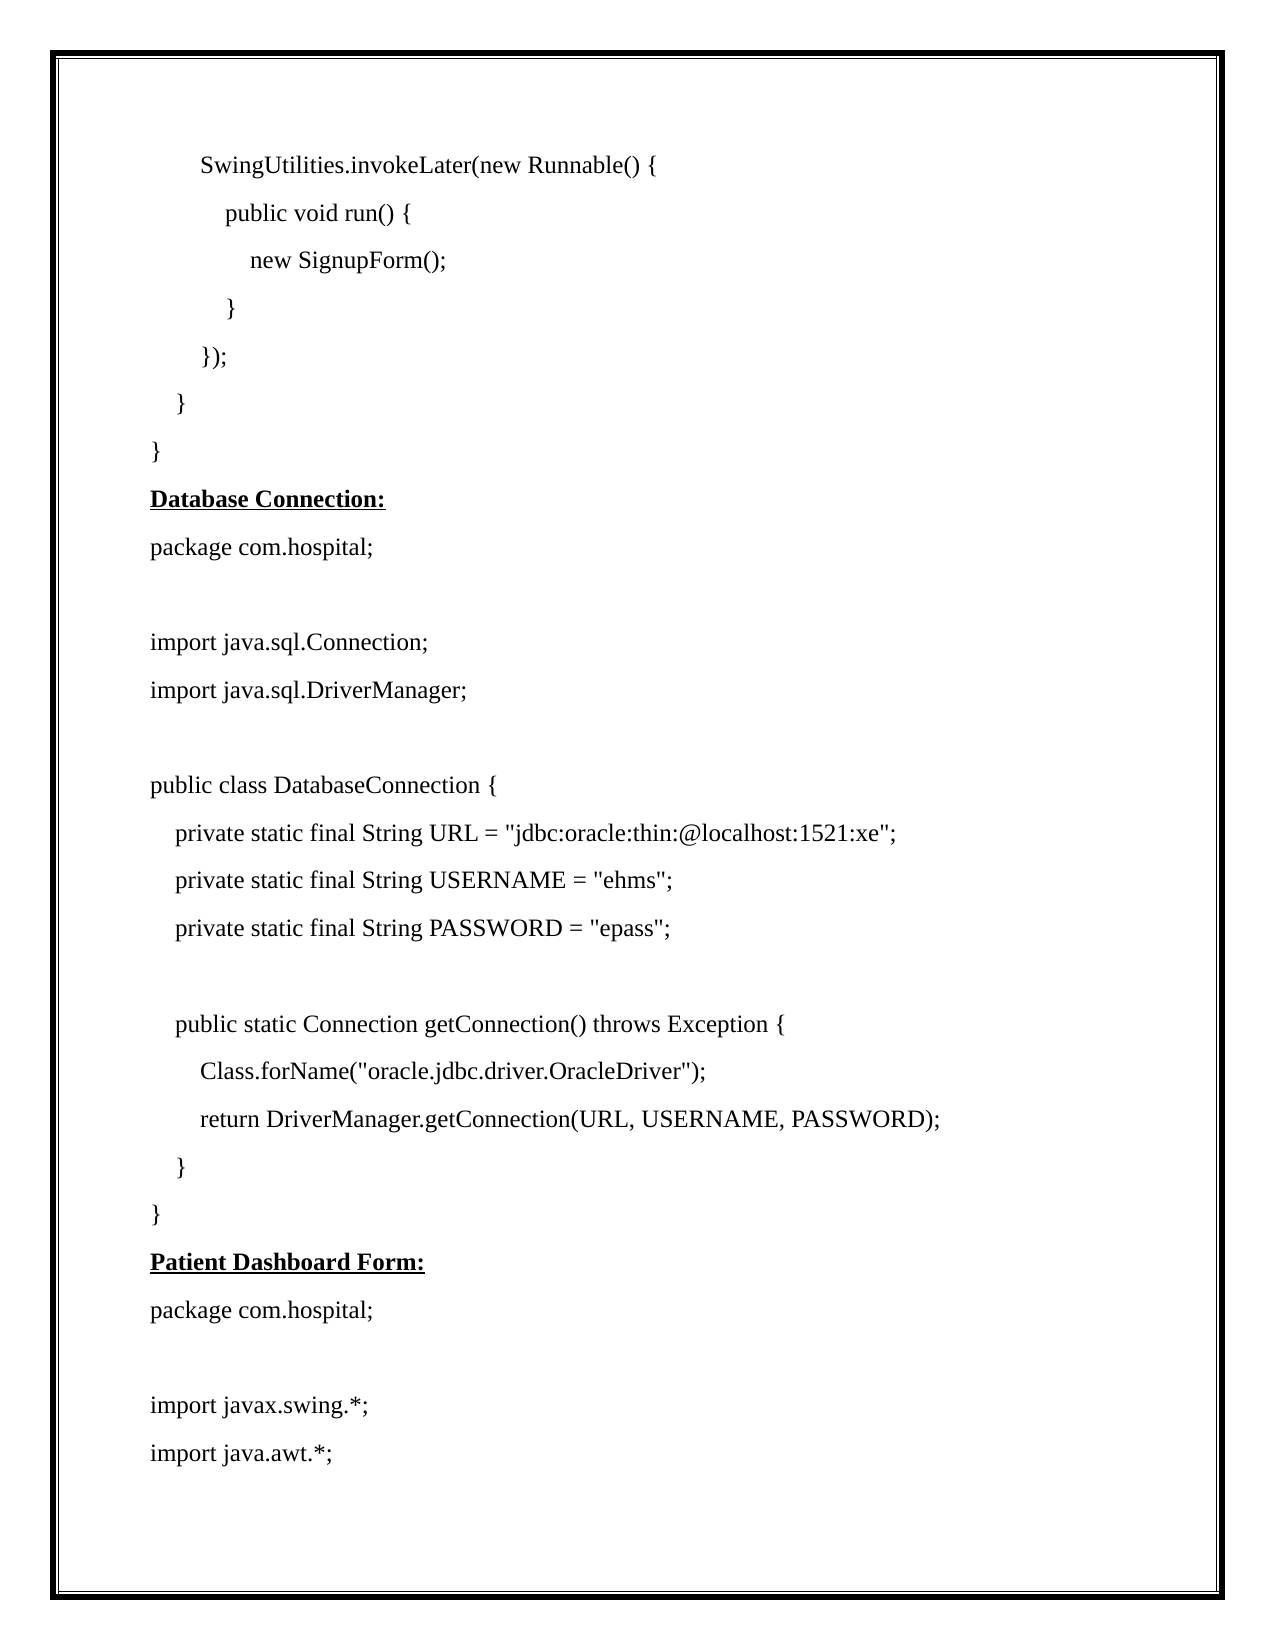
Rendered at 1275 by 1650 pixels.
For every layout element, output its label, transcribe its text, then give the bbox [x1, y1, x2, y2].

text return DriverManager.getConnection(URL, USERNAME, PASSWORD); [150, 1104, 1125, 1133]
text package com.hospital; [150, 1295, 1125, 1324]
text }); [150, 341, 1125, 369]
text new SignupForm(); [150, 245, 1125, 274]
text package com.hospital; [150, 532, 1125, 560]
text Patient Dashboard Form: [150, 1247, 1125, 1276]
text import javax.swing.*; [150, 1390, 1125, 1419]
text private static final String URL = "jdbc:oracle:thin:@localhost:1521:xe"; [150, 818, 1125, 847]
text public static Connection getConnection() throws Exception { [150, 1009, 1125, 1037]
text Class.forName("oracle.jdbc.driver.OracleDriver"); [150, 1056, 1125, 1085]
text SwingUtilities.invokeLater(new Runnable() { [150, 150, 1125, 179]
text import java.sql.DriverManager; [150, 675, 1125, 703]
text private static final String PASSWORD = "epass"; [150, 913, 1125, 942]
text public class DatabaseConnection { [150, 770, 1125, 799]
text } [150, 1199, 1125, 1228]
text private static final String USERNAME = "ehms"; [150, 866, 1125, 894]
text } [150, 388, 1125, 417]
text public void run() { [150, 198, 1125, 226]
text } [150, 436, 1125, 465]
text Database Connection: [150, 484, 1125, 513]
text import java.awt.*; [150, 1438, 1125, 1467]
text import java.sql.Connection; [150, 627, 1125, 656]
text } [150, 1152, 1125, 1181]
text } [150, 293, 1125, 322]
